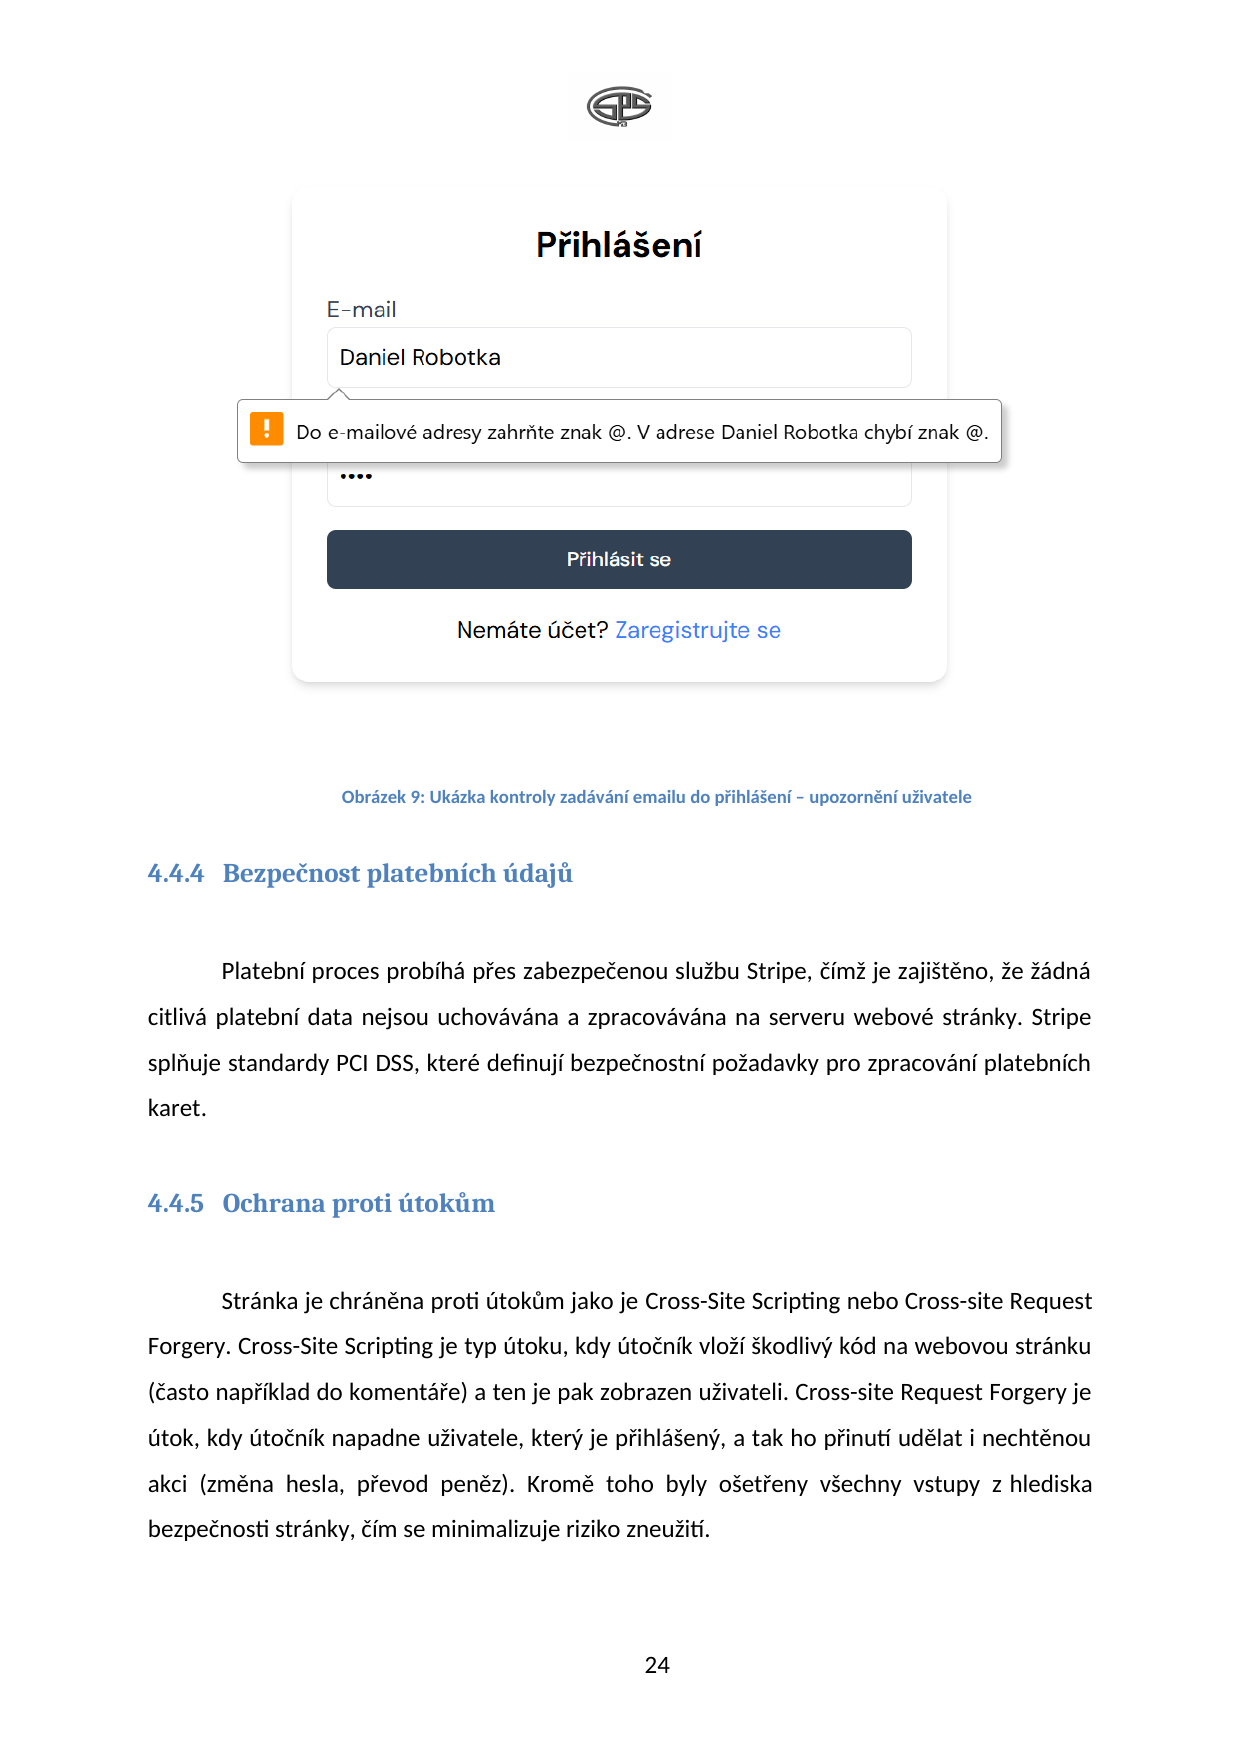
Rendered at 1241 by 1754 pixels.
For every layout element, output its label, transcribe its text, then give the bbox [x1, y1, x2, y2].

text Stránka je chráněna proti útokům jako je Cross-Site Scripting nebo Cross-site Request Forgery. Cross-Site Scripting je typ útoku, kdy útočník vloží škodlivý kód na webovou stránku (často například do komentáře) a ten je pak zobrazen uživateli. Cross-site Request Forgery je útok, kdy útočník napadne uživatele, který je přihlášený, a tak ho přinutí udělat i nechtěnou akci (změna hesla, převod peněz). Kromě toho byly ošetřeny všechny vstupy z hlediska bezpečnosti stránky, čím se minimalizuje riziko zneužití. [148, 1285, 1093, 1544]
subtitle Bezpečnost platebních údajů [148, 858, 1093, 890]
picture [147, 147, 1093, 721]
text Platební proces probíhá přes zabezpečenou službu Stripe, čímž je zajištěno, že žádná citlivá platební data nejsou uchovávána a zpracovávána na serveru webové stránky. Stripe splňuje standardy PCI DSS, které definují bezpečnostní požadavky pro zpracování platebních karet. [148, 955, 1093, 1123]
picture [567, 73, 673, 140]
subtitle Ochrana proti útokům [148, 1188, 1093, 1219]
